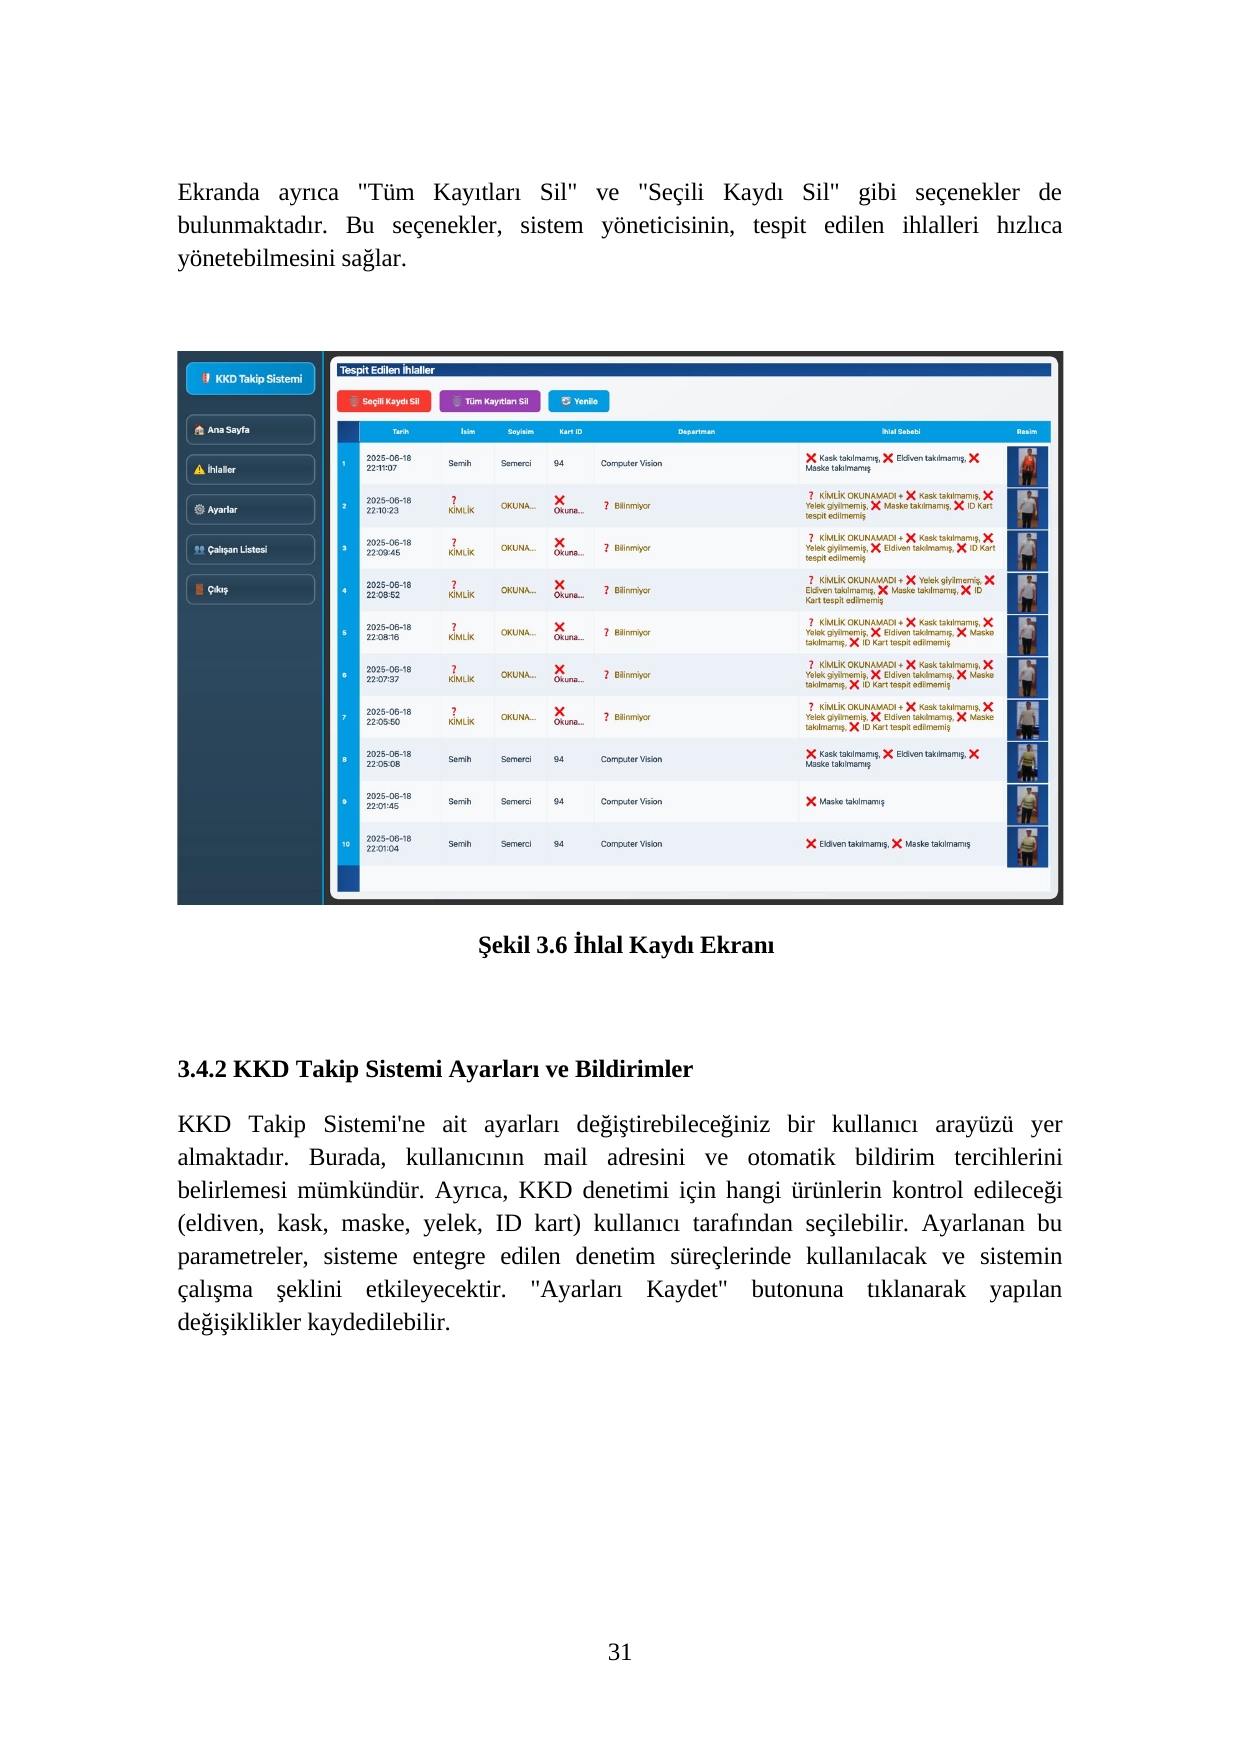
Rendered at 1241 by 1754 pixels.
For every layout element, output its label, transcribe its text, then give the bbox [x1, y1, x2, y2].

text Şekil 3.6 İhlal Kaydı Ekranı [177, 930, 1075, 959]
picture [177, 351, 1064, 905]
text Ekranda ayrıca "Tüm Kayıtları Sil" ve "Seçili Kaydı Sil" gibi seçenekler de bulunmaktadır. Bu seçenekler, sistem yöneticisinin, tespit edilen ihlalleri hızlıca yönetebilmesini sağlar. [177, 177, 1063, 272]
subtitle 3.4.2 KKD Takip Sistemi Ayarları ve Bildirimler [177, 1054, 1063, 1082]
text KKD Takip Sistemi'ne ait ayarları değiştirebileceğiniz bir kullanıcı arayüzü yer almaktadır. Burada, kullanıcının mail adresini ve otomatik bildirim tercihlerini belirlemesi mümkündür. Ayrıca, KKD denetimi için hangi ürünlerin kontrol edileceği (eldiven, kask, maske, yelek, ID kart) kullanıcı tarafından seçilebilir. Ayarlanan bu parametreler, sisteme entegre edilen denetim süreçlerinde kullanılacak ve sistemin çalışma şeklini etkileyecektir. "Ayarları Kaydet" butonuna tıklanarak yapılan değişiklikler kaydedilebilir. [177, 1109, 1063, 1336]
